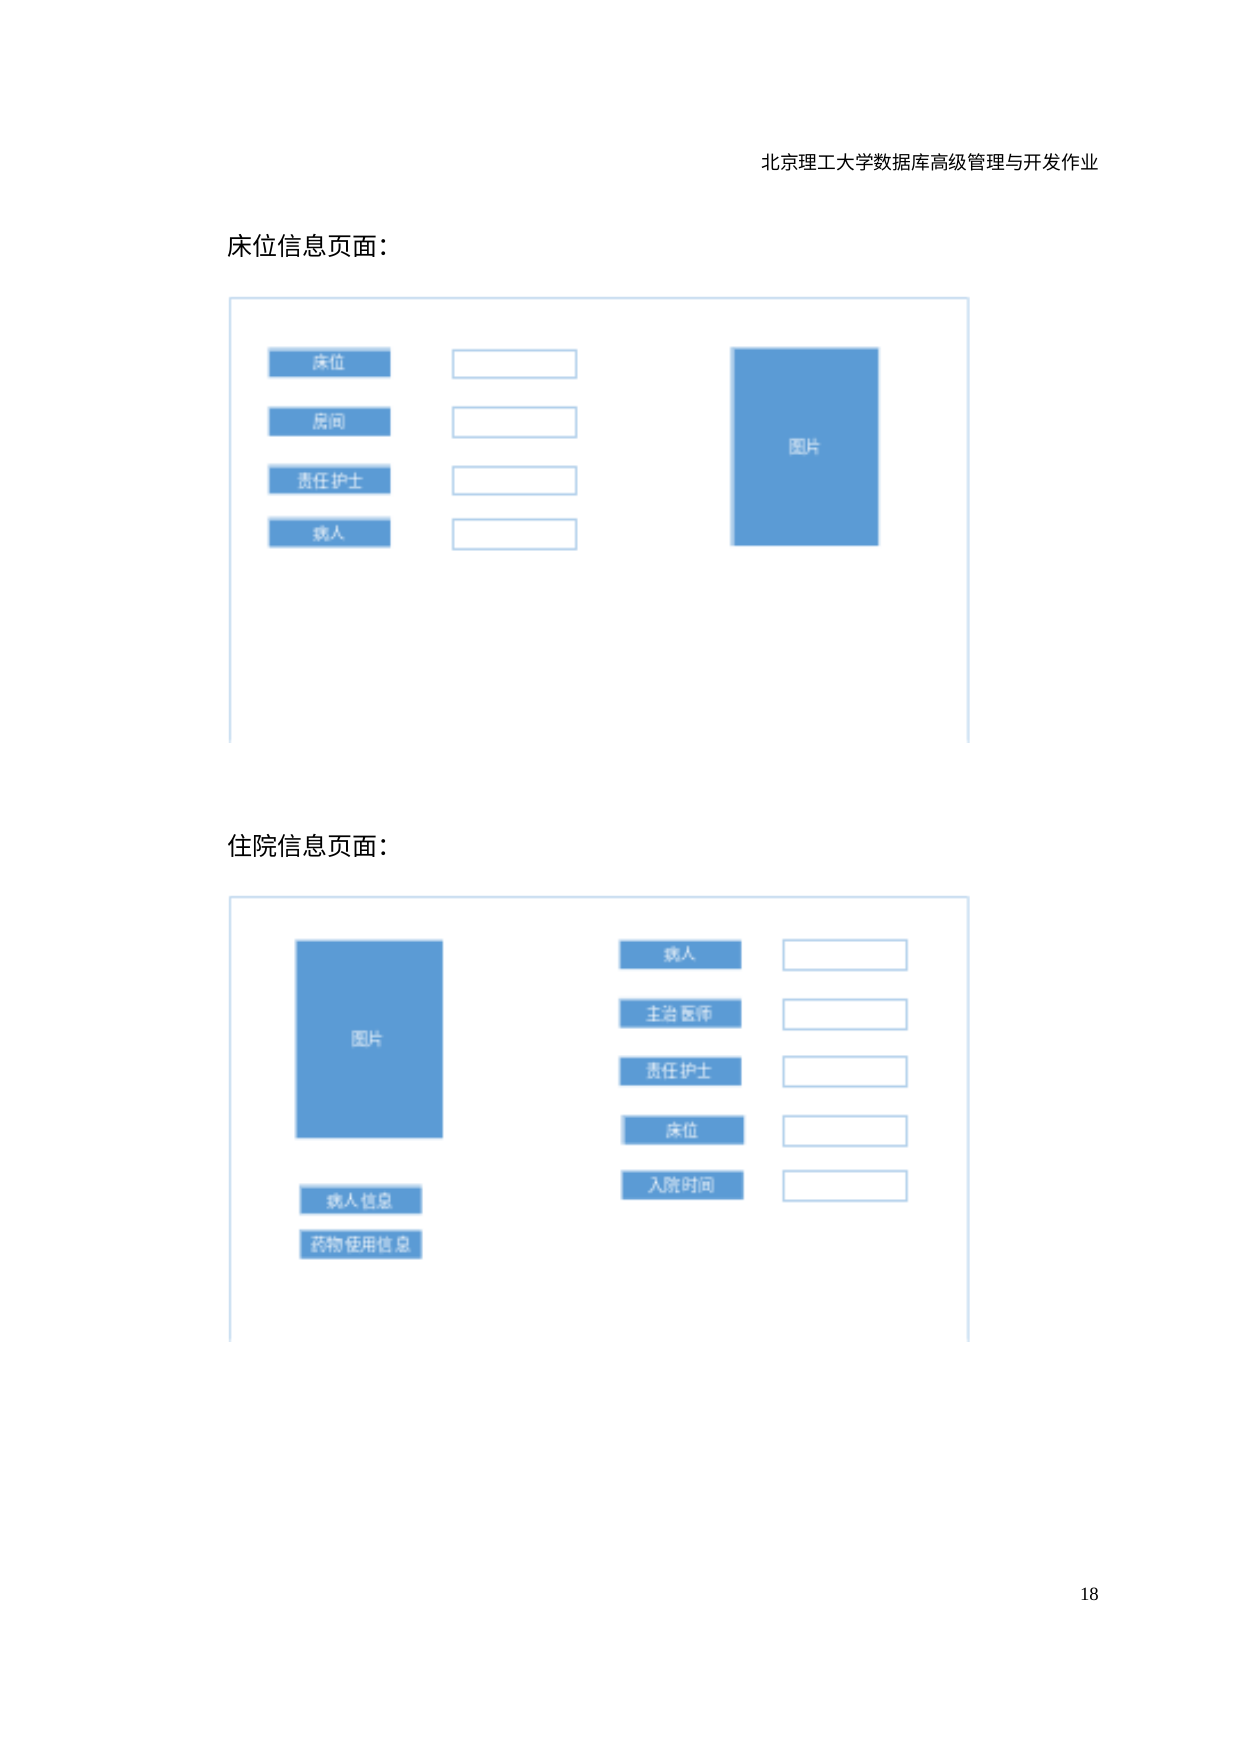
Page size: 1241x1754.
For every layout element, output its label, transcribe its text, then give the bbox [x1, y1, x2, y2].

text 住院信息页面： [177, 812, 1098, 877]
text 床位信息页面： [177, 212, 1098, 277]
